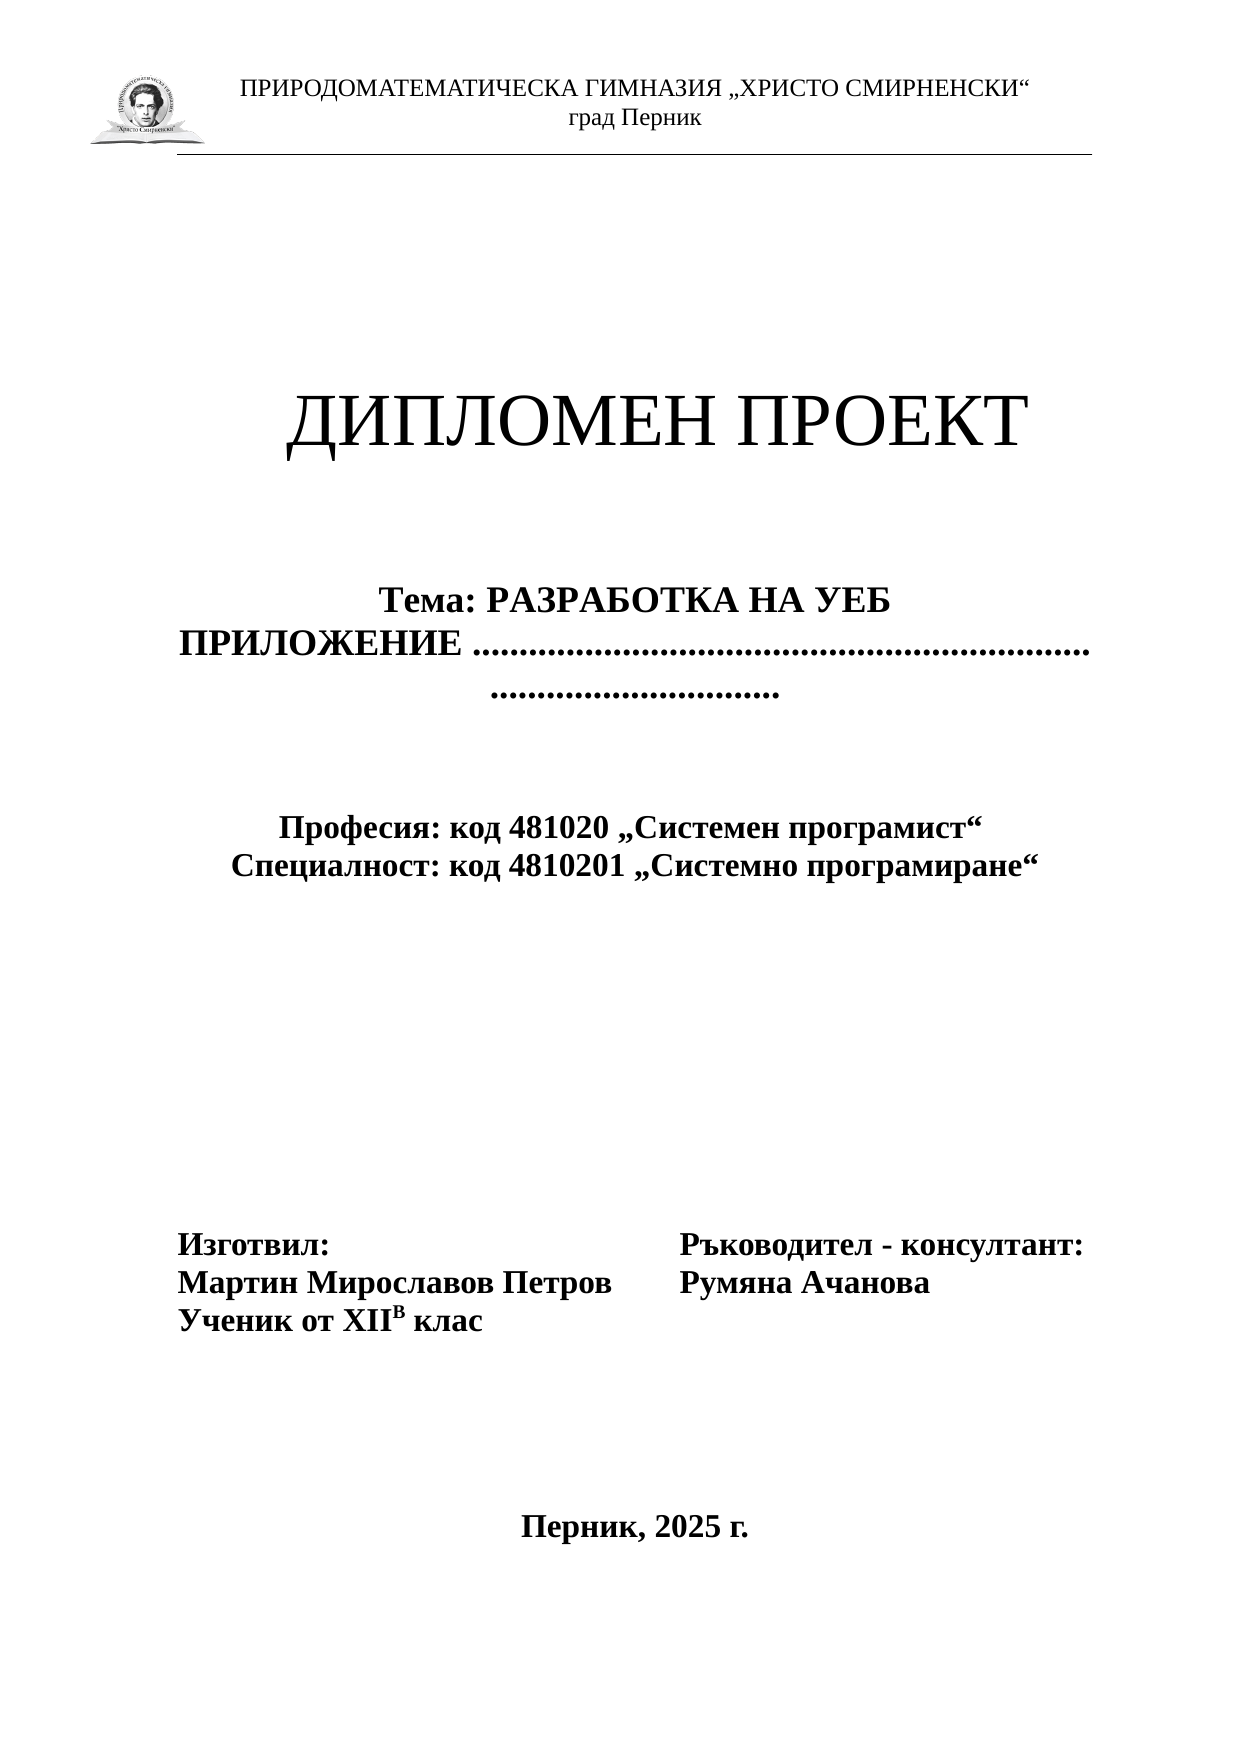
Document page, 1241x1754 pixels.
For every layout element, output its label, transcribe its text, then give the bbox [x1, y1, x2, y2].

text Ученик от XIIВ клас [177, 1301, 1092, 1339]
text Тема: РАЗРАБОТКА НА УЕБ ПРИЛОЖЕНИЕ ................................................................................................. [177, 577, 1092, 706]
text Мартин Мирославов Петров Румяна Ачанова [177, 1262, 1092, 1301]
text Професия: код 481020 „Системен програмист“ Специалност: код 4810201 „Системно програмиране“ [177, 807, 1092, 884]
picture [86, 61, 205, 150]
text Перник, 2025 г. [177, 1507, 1092, 1545]
text Изготвил: Ръководител - консултант: [177, 1224, 1092, 1262]
